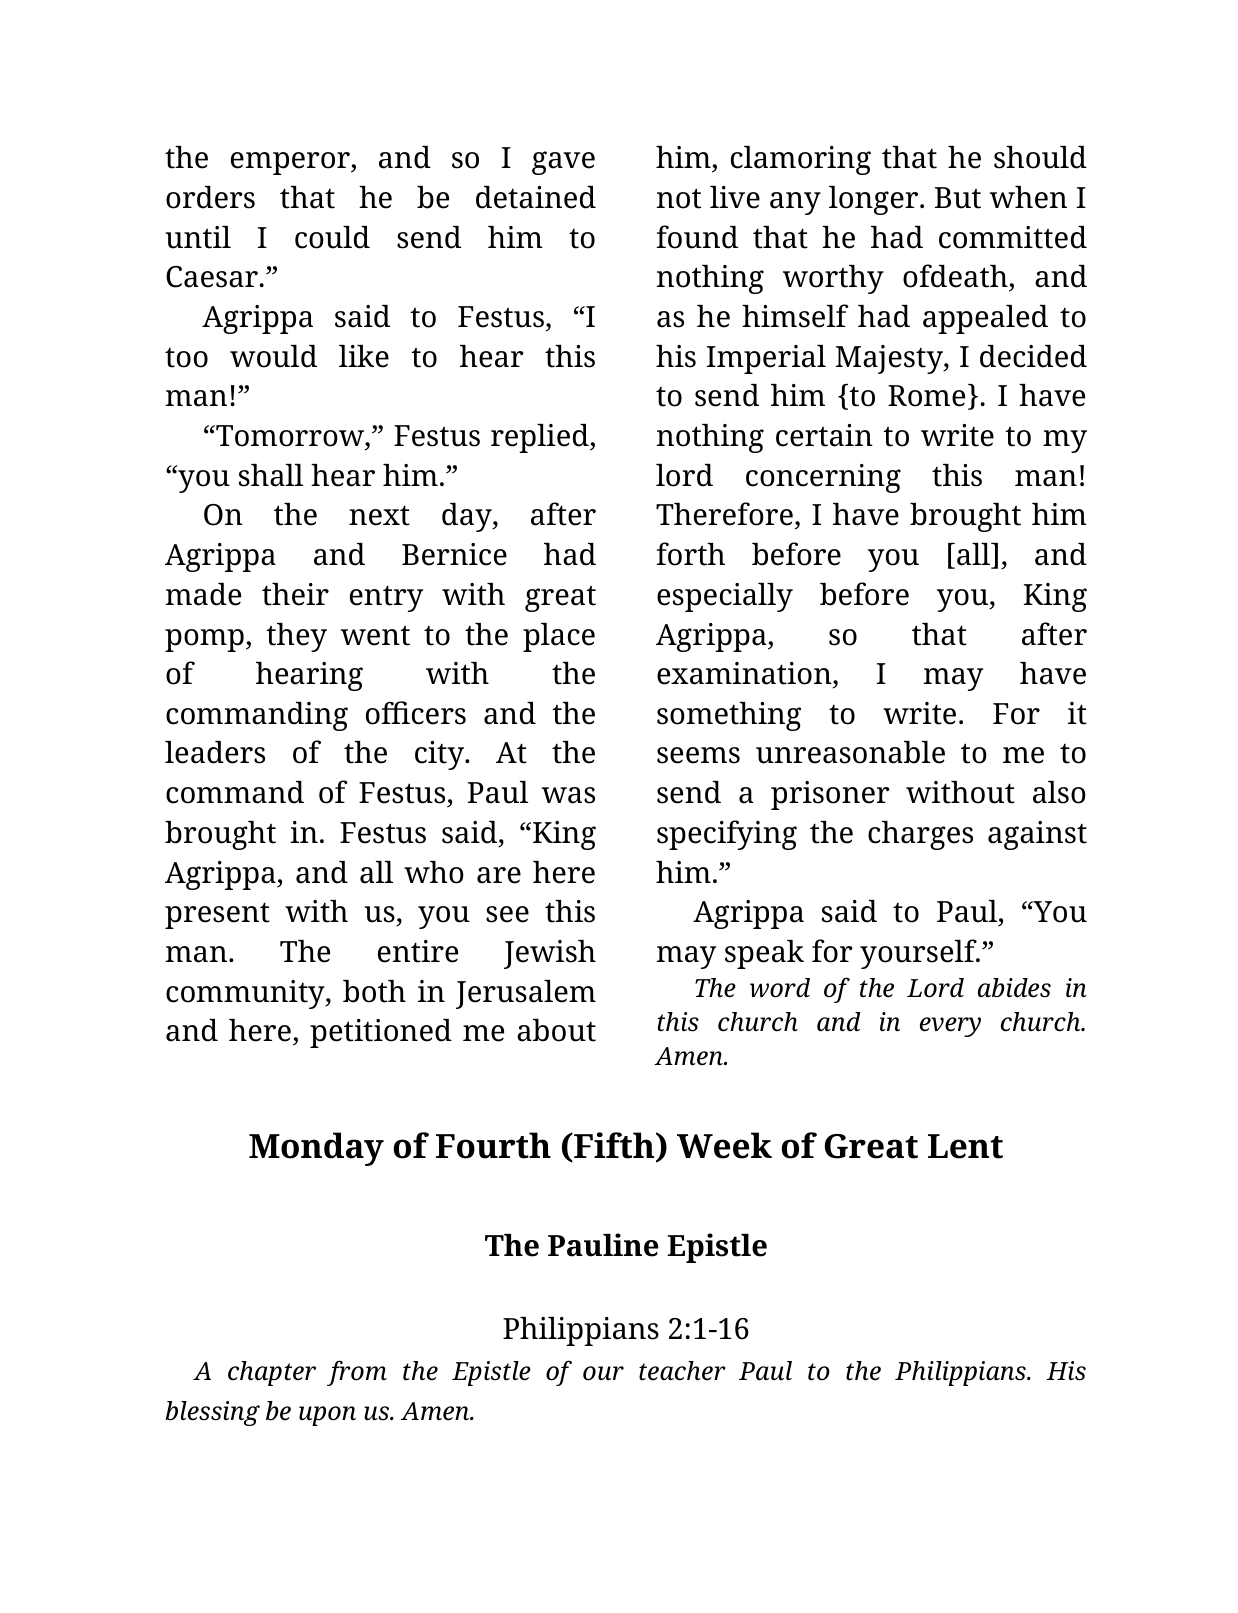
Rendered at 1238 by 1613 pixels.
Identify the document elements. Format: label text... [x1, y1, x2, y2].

text A chapter from the Epistle of our teacher Paul to the Philippians. His blessing be upon us. Amen. [165, 1354, 1087, 1427]
subtitle The Pauline Epistle [165, 1225, 1087, 1265]
subtitle Monday of Fourth (Fifth) Week of Great Lent [165, 1123, 1087, 1168]
text On the next day, after Agrippa and Bernice had made their entry with great pomp, they went to the place of hearing with the commanding officers and the leaders of the city. At the command of Festus, Paul was brought in. Festus said, “King Agrippa, and all who are here present with us, you see this man. The entire Jewish community, both in Jerusalem and here, petitioned me about him, clamoring that he should not live any longer. But when I found that he had committed nothing worthy ofdeath, and as he himself had appealed to his Imperial Majesty, I decided to send him {to Rome}. I have nothing certain to write to my lord concerning this man! Therefore, I have brought him forth before you [all], and especially before you, King Agrippa, so that after examination, I may have something to write. For it seems unreasonable to me to send a prisoner without also specifying the charges against him.” [656, 137, 1087, 892]
text Agrippa said to Festus, “I too would like to hear this man!” [165, 296, 597, 415]
subtitle Philippians 2:1-16 [165, 1308, 1087, 1348]
text “Tomorrow,” Festus replied, “you shall hear him.” [165, 415, 597, 495]
text On the next day, after Agrippa and Bernice had made their entry with great pomp, they went to the place of hearing with the commanding officers and the leaders of the city. At the command of Festus, Paul was brought in. Festus said, “King Agrippa, and all who are here present with us, you see this man. The entire Jewish community, both in Jerusalem and here, petitioned me about him, clamoring that he should not live any longer. But when I found that he had committed nothing worthy ofdeath, and as he himself had appealed to his Imperial Majesty, I decided to send him {to Rome}. I have nothing certain to write to my lord concerning this man! Therefore, I have brought him forth before you [all], and especially before you, King Agrippa, so that after examination, I may have something to write. For it seems unreasonable to me to send a prisoner without also specifying the charges against him.” [165, 495, 597, 1050]
text Agrippa said to Paul, “You may speak for yourself.” [656, 892, 1087, 971]
text The word of the Lord abides in this church and in every church. Amen. [656, 971, 1087, 1073]
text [165, 137, 597, 296]
